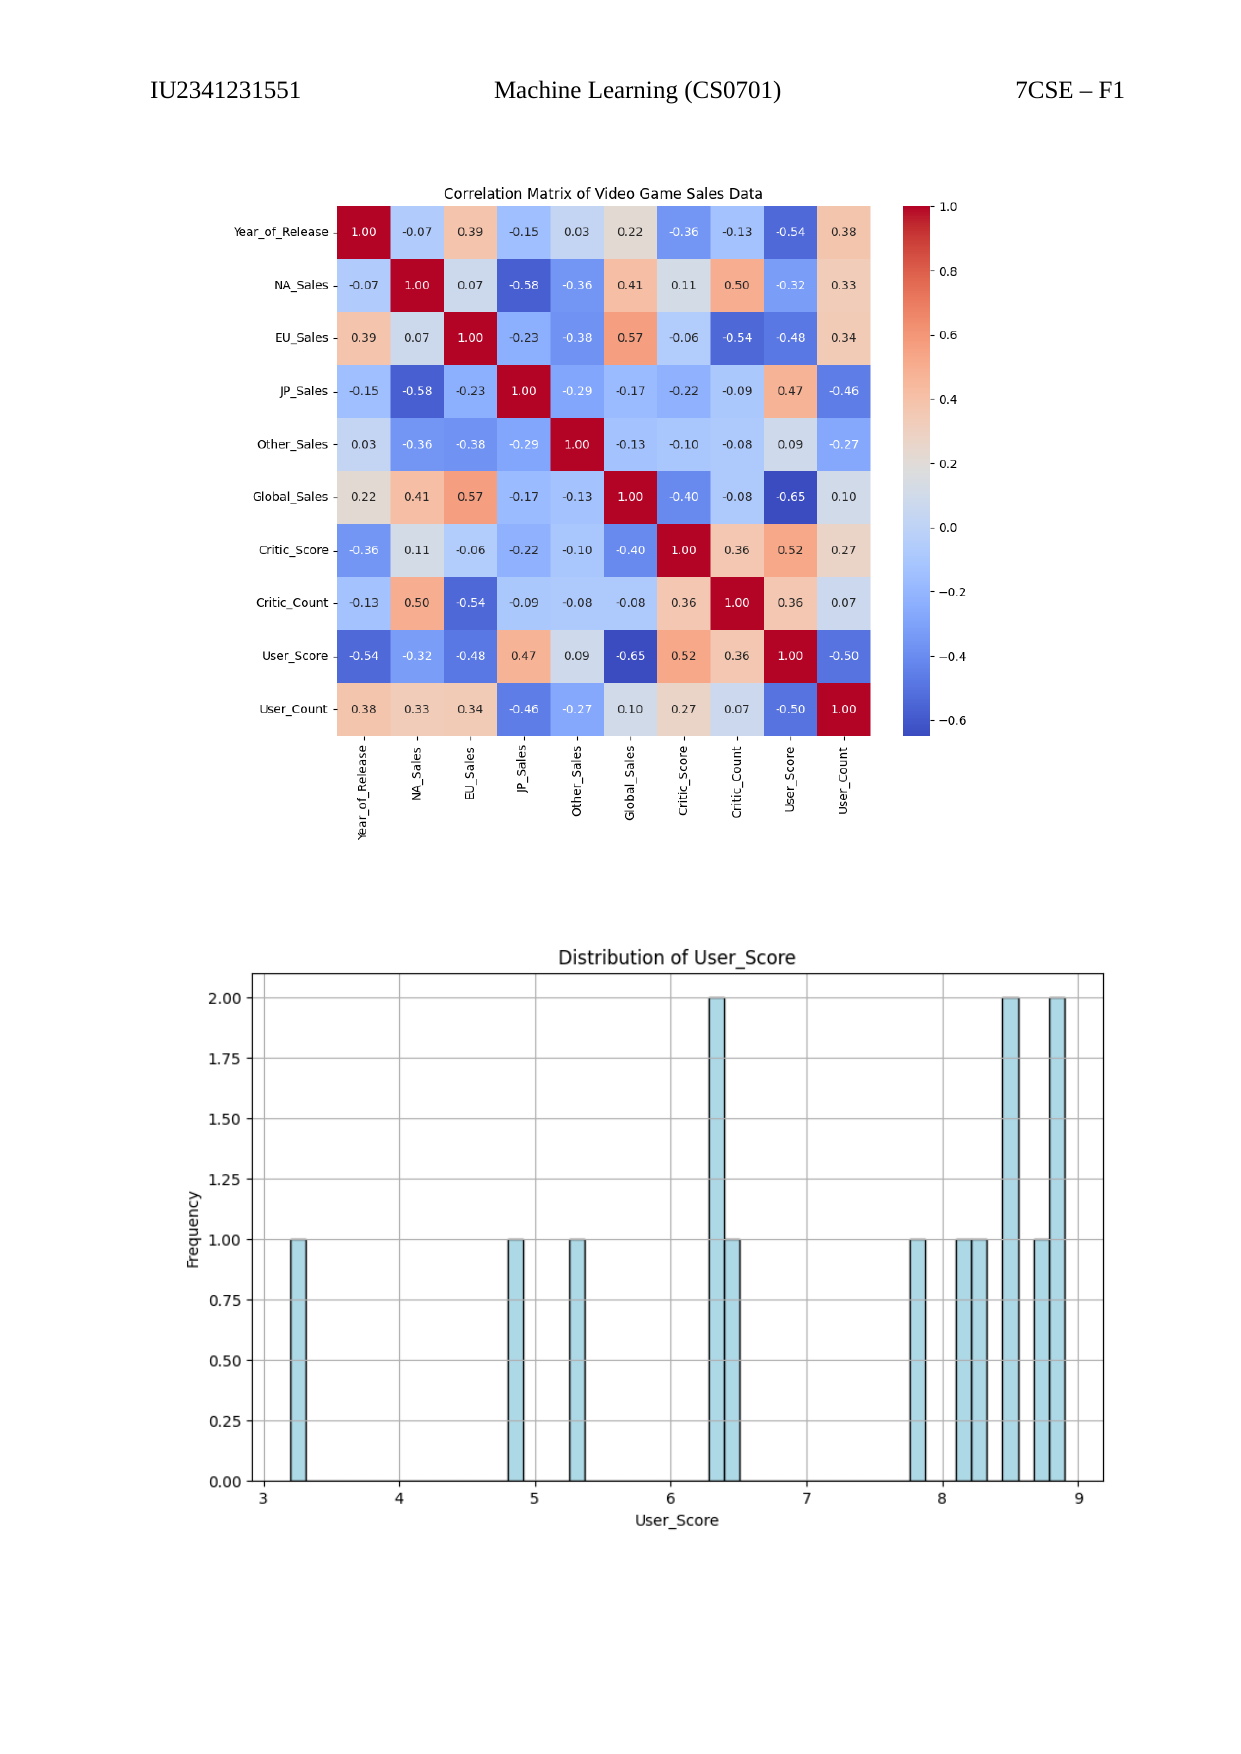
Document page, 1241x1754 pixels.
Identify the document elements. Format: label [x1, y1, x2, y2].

picture [175, 938, 1114, 1539]
picture [224, 178, 975, 848]
